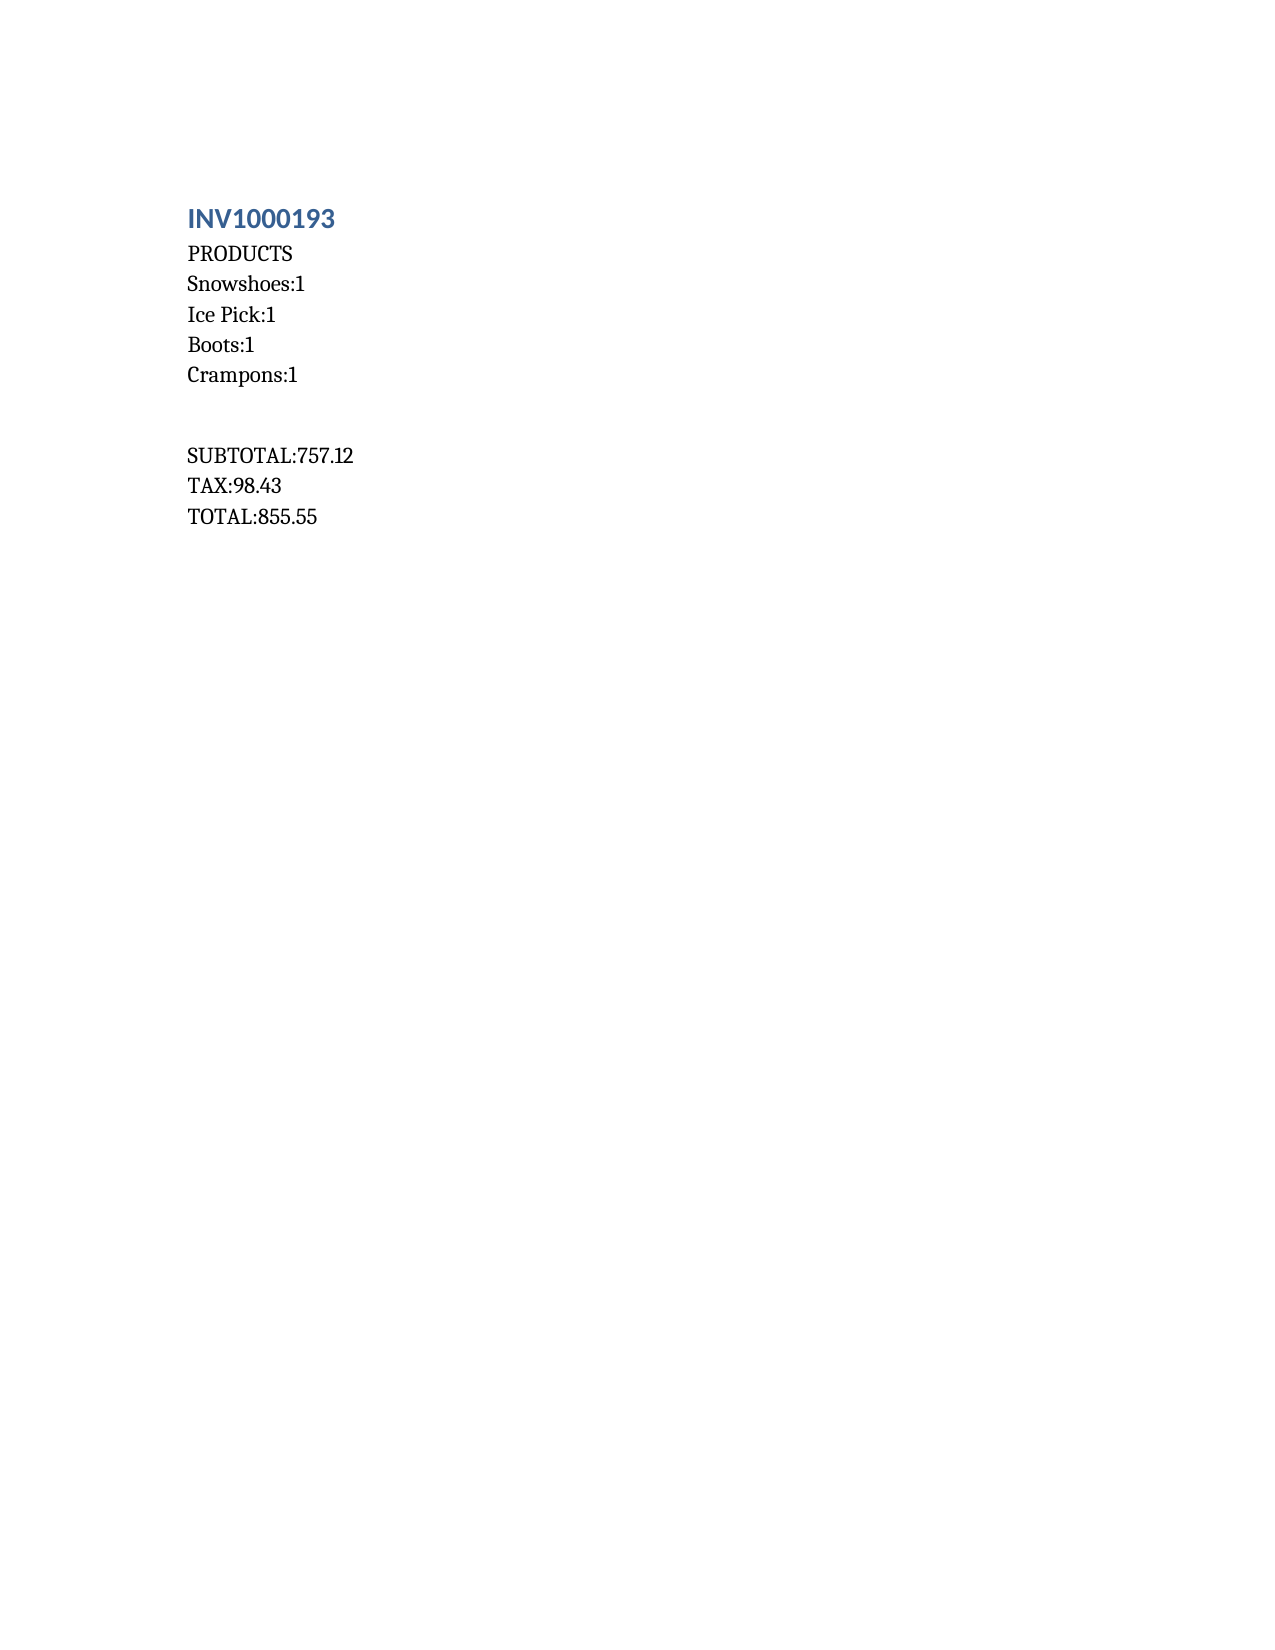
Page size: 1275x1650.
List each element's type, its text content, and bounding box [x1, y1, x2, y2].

text SUBTOTAL:757.12 TAX:98.43 TOTAL:855.55 [187, 443, 1087, 530]
text PRODUCTS Snowshoes:1 Ice Pick:1 Boots:1 Crampons:1 [187, 241, 1087, 418]
subtitle INV1000193 [187, 200, 1087, 236]
